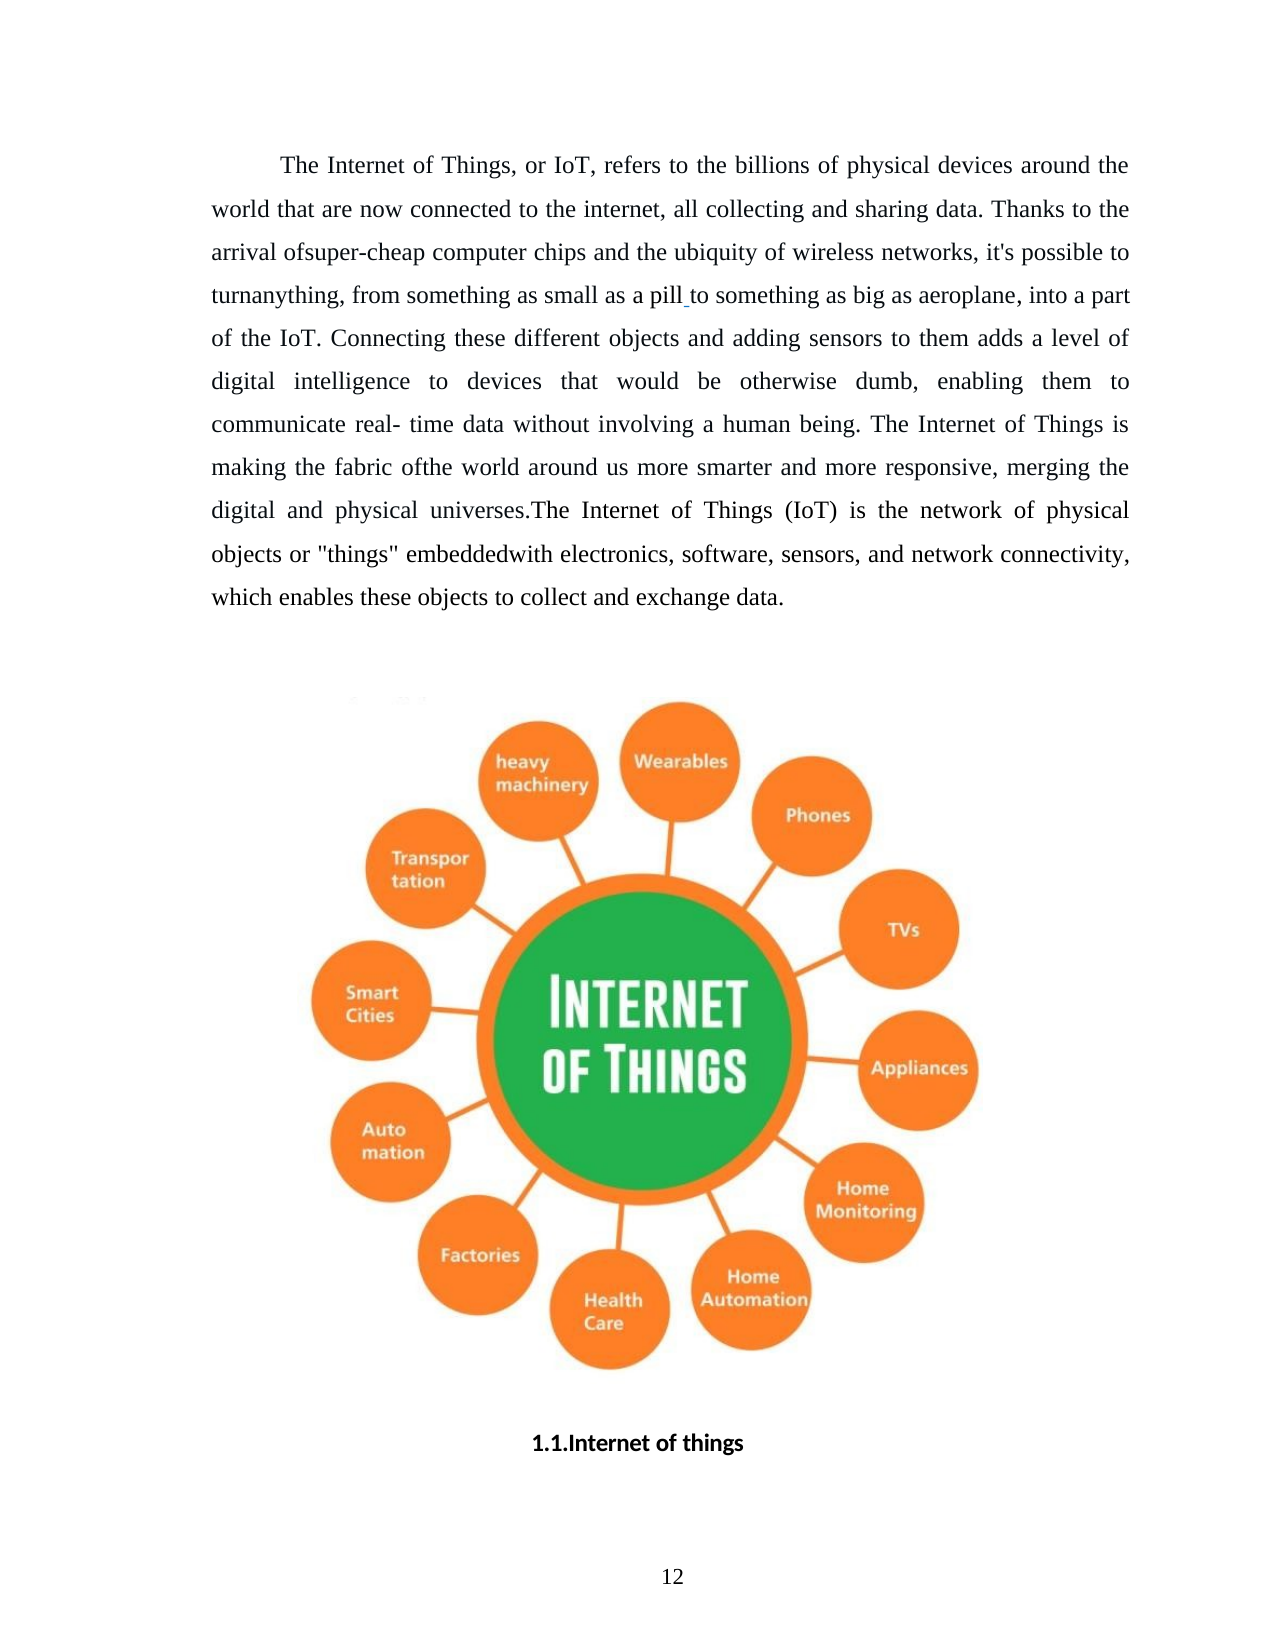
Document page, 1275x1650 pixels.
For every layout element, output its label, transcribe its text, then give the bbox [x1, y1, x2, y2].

text The Internet of Things, or IoT, refers to the billions of physical devices around the world that are now connected to the internet, all collecting and sharing data. Thanks to the arrival ofsuper-cheap computer chips and the ubiquity of wireless networks, it's possible to turnanything, from something as small as a pill to something as big as aeroplane, into a part of the IoT. Connecting these different objects and adding sensors to them adds a level of digital intelligence to devices that would be otherwise dumb, enabling them to communicate real- time data without involving a human being. The Internet of Things is making the fabric ofthe world around us more smarter and more responsive, merging the digital and physical universes.The Internet of Things (IoT) is the network of physical objects or "things" embeddedwith electronics, software, sensors, and network connectivity, which enables these objects to collect and exchange data. [211, 151, 1130, 611]
picture [297, 697, 983, 1384]
text 1.1.Internet of things [166, 1427, 1109, 1458]
